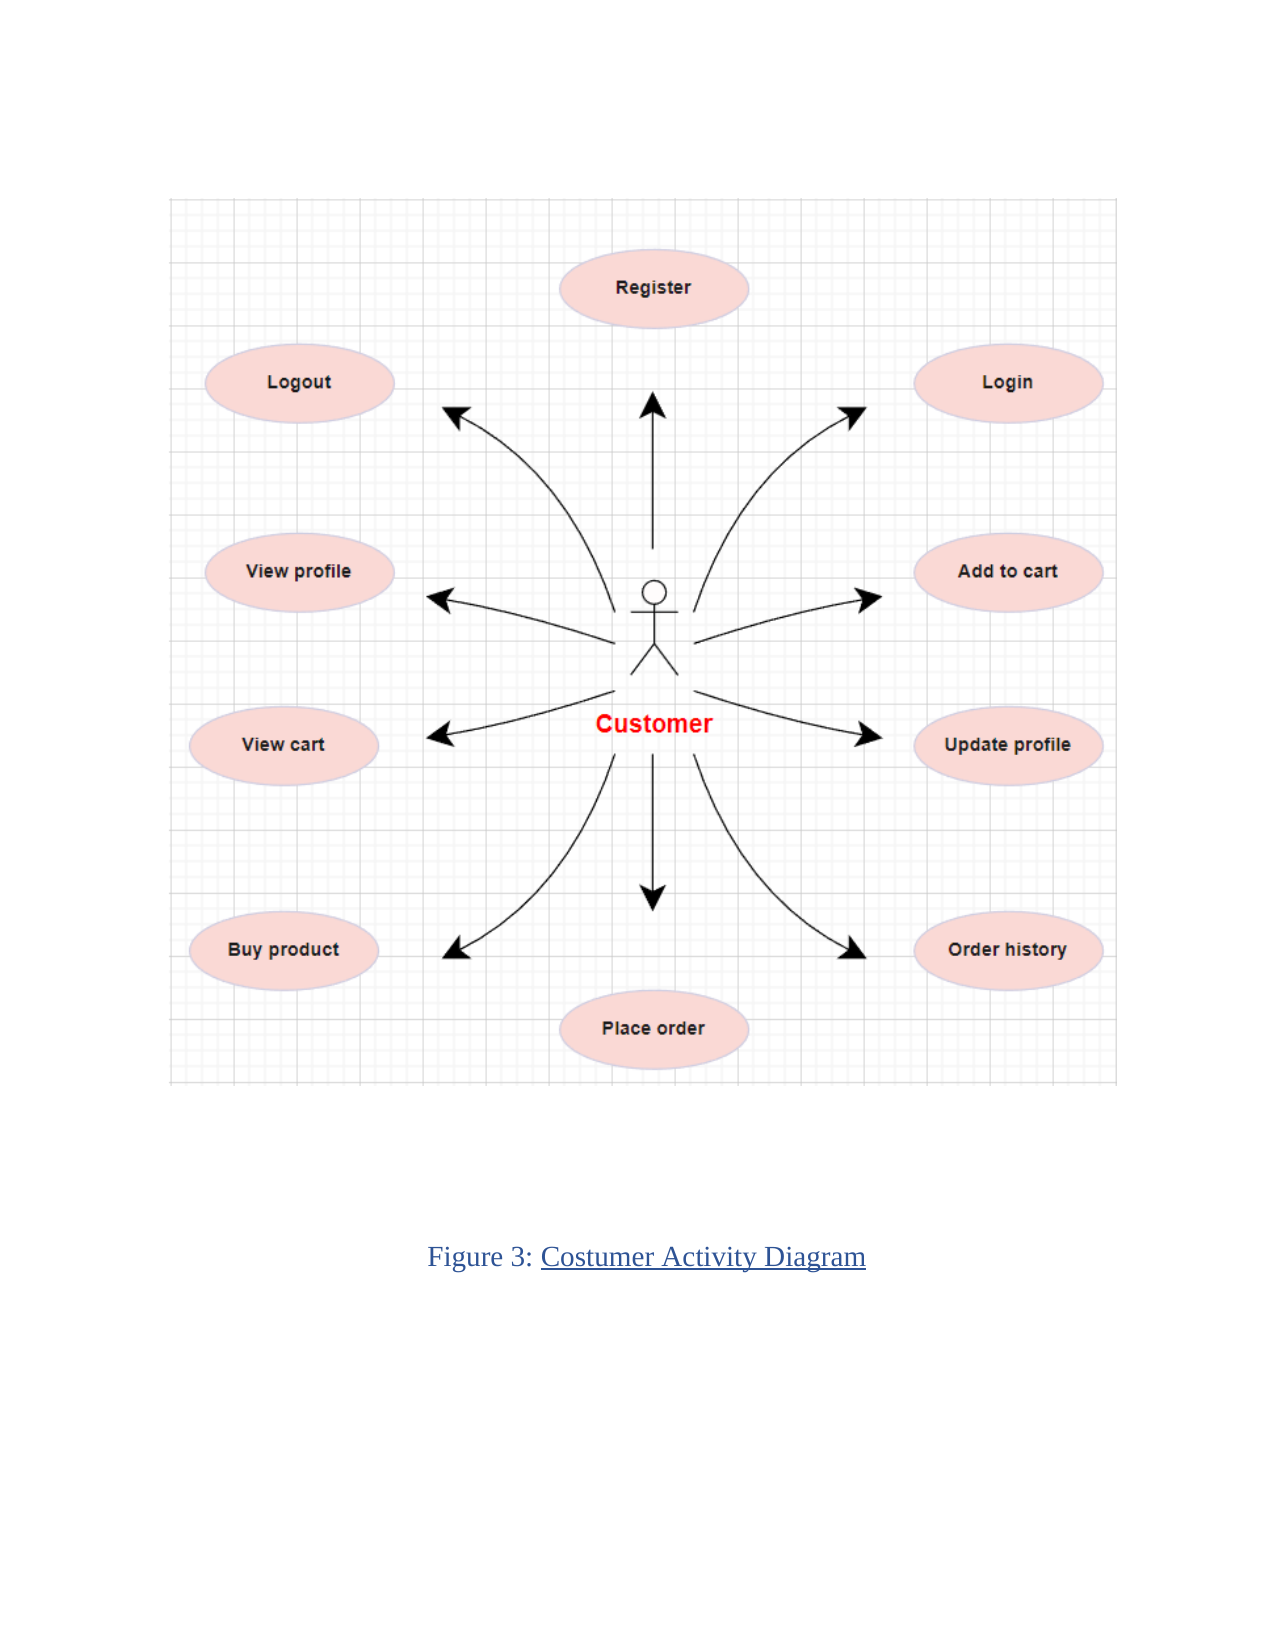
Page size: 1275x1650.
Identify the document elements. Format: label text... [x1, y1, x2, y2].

picture [168, 198, 1117, 1086]
text Figure 3: Costumer Activity Diagram [150, 1239, 1125, 1272]
